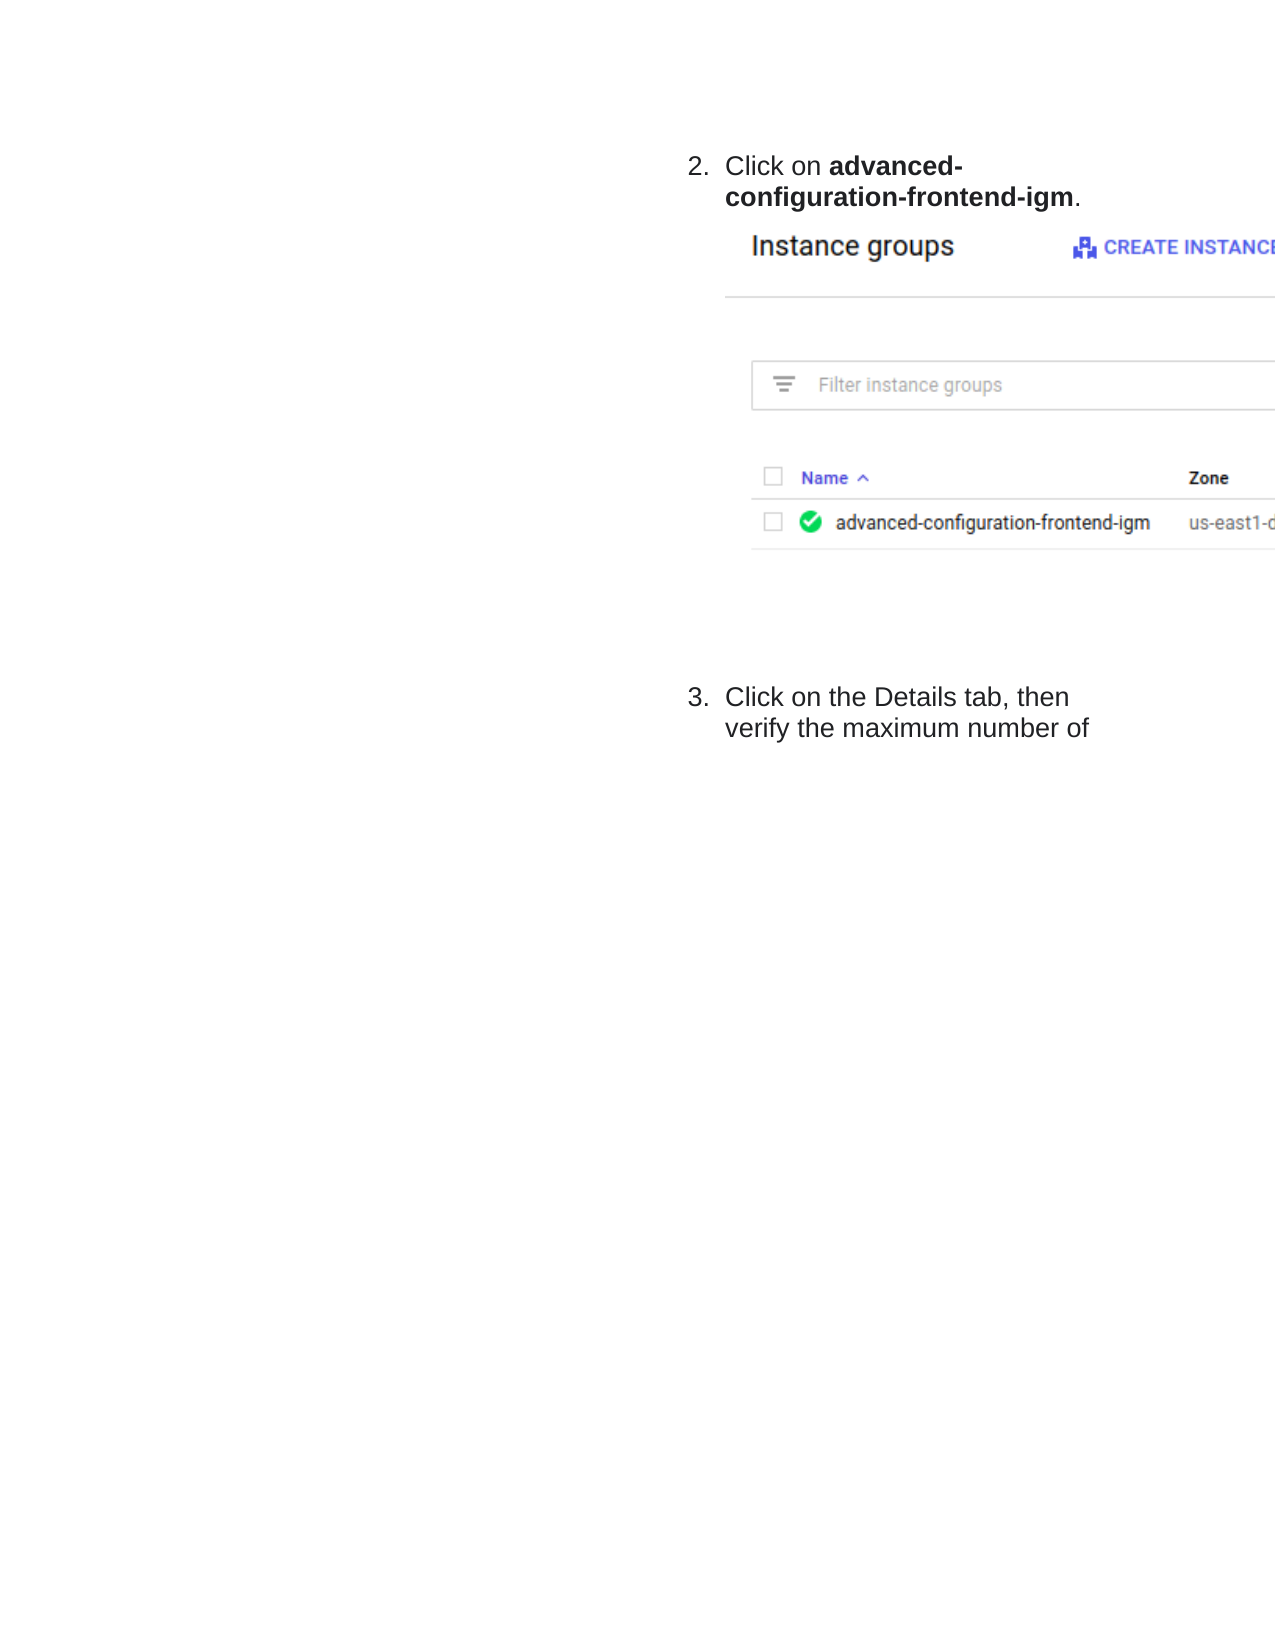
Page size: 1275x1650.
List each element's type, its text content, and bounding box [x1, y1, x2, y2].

picture [725, 212, 1275, 644]
list Click on advanced-configuration-frontend-igm. [687, 150, 1125, 644]
list Click on the Details tab, then verify the maximum number of instances. [687, 681, 1125, 744]
